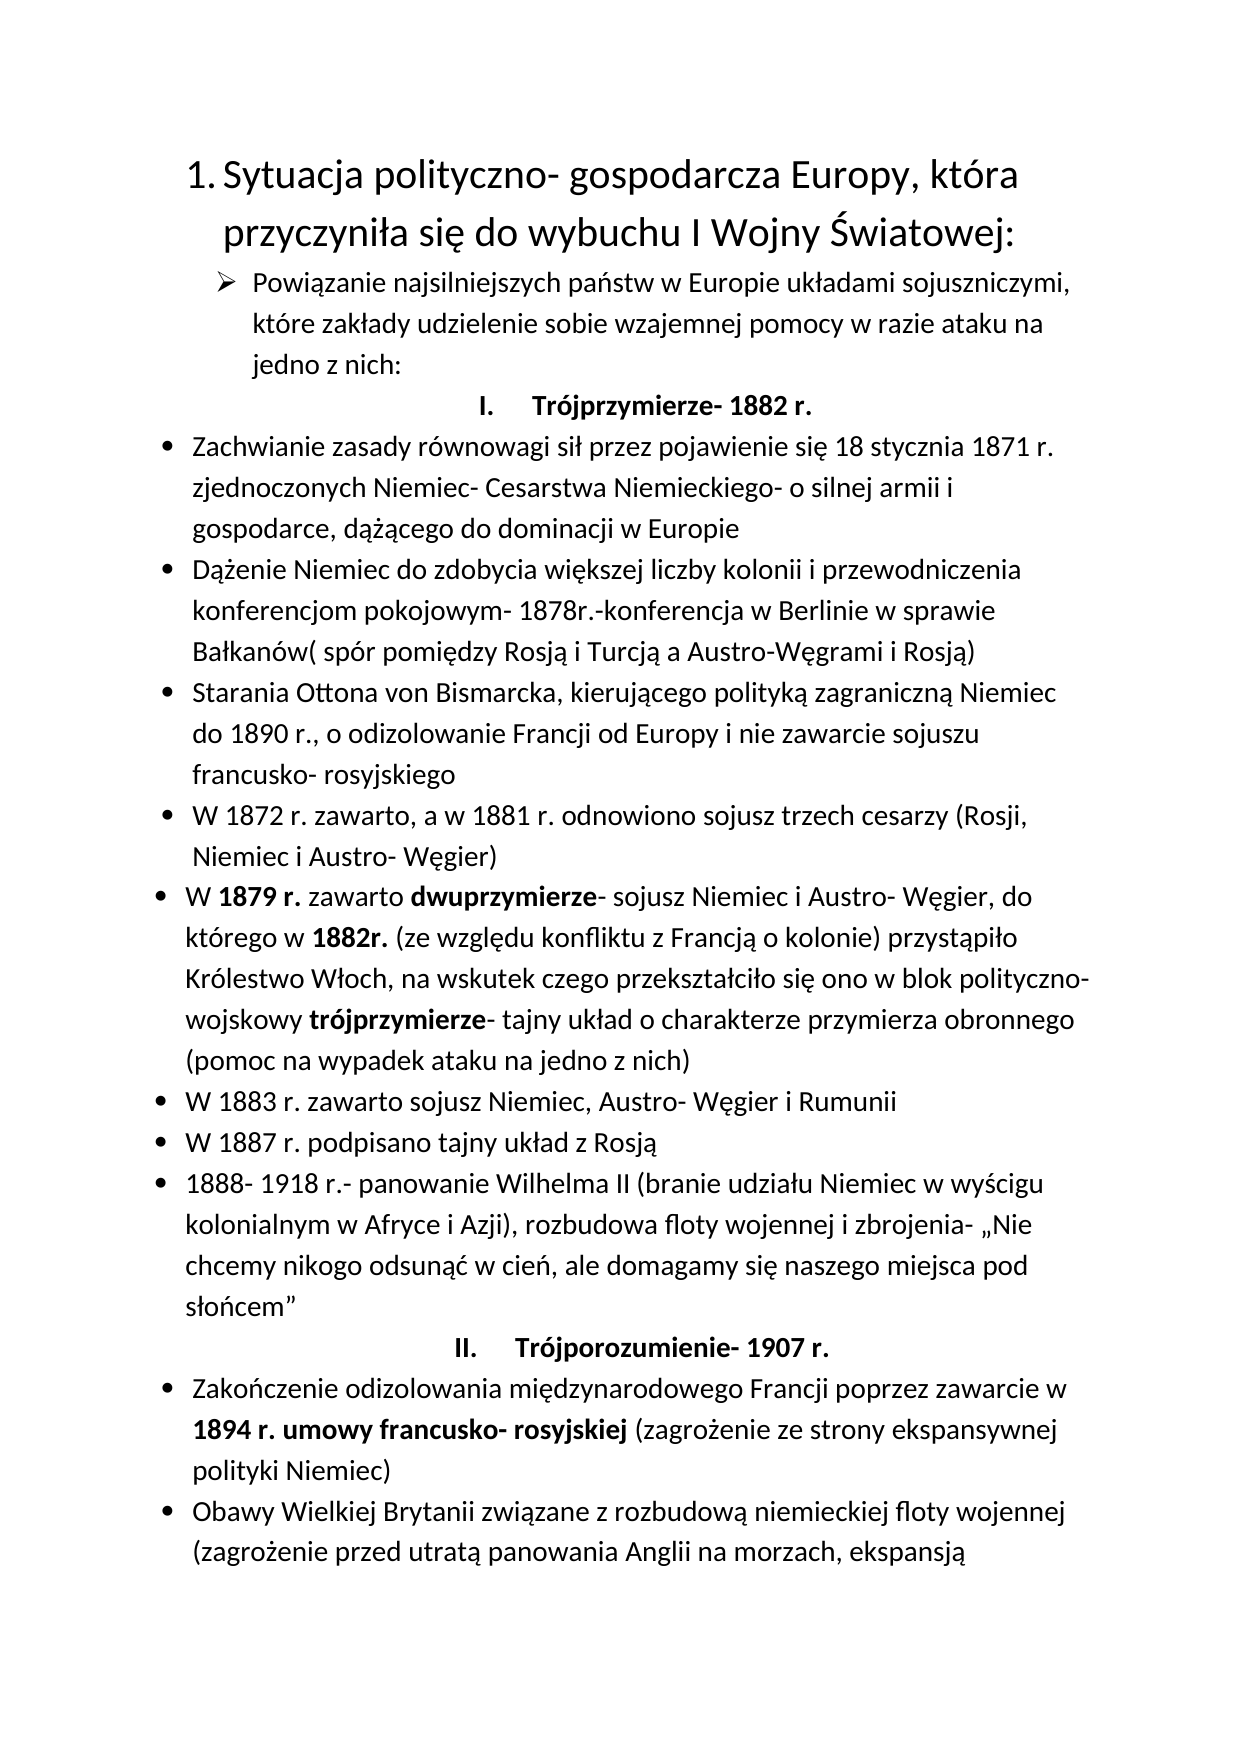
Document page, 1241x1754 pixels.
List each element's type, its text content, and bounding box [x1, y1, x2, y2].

list Sytuacja polityczno- gospodarcza Europy, która przyczyniła się do wybuchu I Wojny Światowej: [185, 148, 1093, 257]
list Zakończenie odizolowania międzynarodowego Francji poprzez zawarcie w 1894 r. umowy francusko- rosyjskiej (zagrożenie ze strony ekspansywnej polityki Niemiec) [162, 1370, 1093, 1487]
list Trójporozumienie- 1907 r. [215, 1329, 1093, 1364]
list 1888- 1918 r.- panowanie Wilhelma II (branie udziału Niemiec w wyścigu kolonialnym w Afryce i Azji), rozbudowa floty wojennej i zbrojenia- „Nie chcemy nikogo odsunąć w cień, ale domagamy się naszego miejsca pod słońcem” [156, 1165, 1093, 1323]
list W 1887 r. podpisano tajny układ z Rosją [156, 1124, 1093, 1160]
list W 1883 r. zawarto sojusz Niemiec, Austro- Węgier i Rumunii [156, 1083, 1093, 1119]
list Trójprzymierze- 1882 r. [215, 387, 1093, 423]
list Dążenie Niemiec do zdobycia większej liczby kolonii i przewodniczenia konferencjom pokojowym- 1878r.-konferencja w Berlinie w sprawie Bałkanów( spór pomiędzy Rosją i Turcją a Austro-Węgrami i Rosją) [162, 551, 1093, 668]
list Starania Ottona von Bismarcka, kierującego polityką zagraniczną Niemiec do 1890 r., o odizolowanie Francji od Europy i nie zawarcie sojuszu francusko- rosyjskiego [162, 674, 1093, 791]
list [162, 1493, 1093, 1569]
list Zachwianie zasady równowagi sił przez pojawienie się 18 stycznia 1871 r. zjednoczonych Niemiec- Cesarstwa Niemieckiego- o silnej armii i gospodarce, dążącego do dominacji w Europie [162, 428, 1093, 546]
list Powiązanie najsilniejszych państw w Europie układami sojuszniczymi, które zakłady udzielenie sobie wzajemnej pomocy w razie ataku na jedno z nich: [215, 264, 1093, 382]
list W 1879 r. zawarto dwuprzymierze- sojusz Niemiec i Austro- Węgier, do którego w 1882r. (ze względu konfliktu z Francją o kolonie) przystąpiło Królestwo Włoch, na wskutek czego przekształciło się ono w blok polityczno- wojskowy trójprzymierze- tajny układ o charakterze przymierza obronnego (pomoc na wypadek ataku na jedno z nich) [156, 878, 1093, 1078]
list W 1872 r. zawarto, a w 1881 r. odnowiono sojusz trzech cesarzy (Rosji, Niemiec i Austro- Węgier) [162, 797, 1093, 873]
